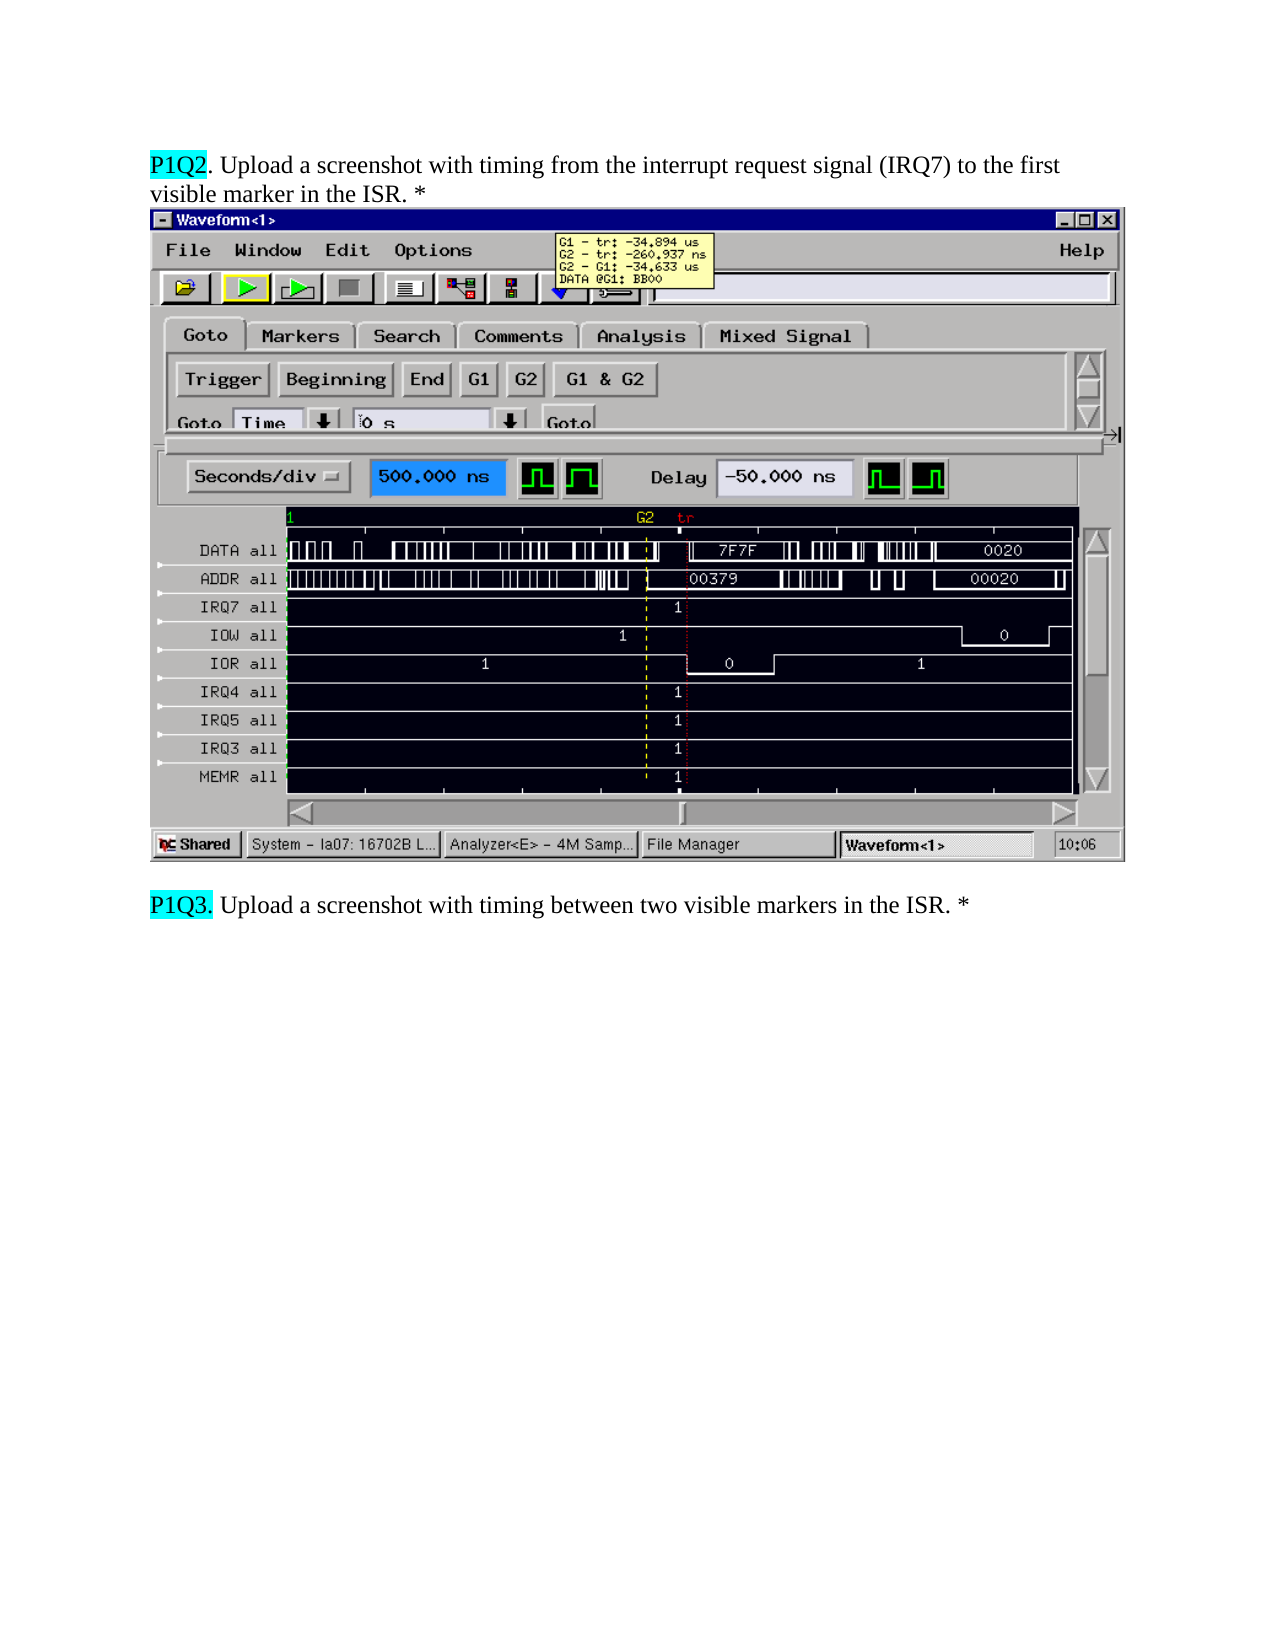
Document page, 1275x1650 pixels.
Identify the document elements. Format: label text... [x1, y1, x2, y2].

picture [150, 207, 1125, 862]
text P1Q3. Upload a screenshot with timing between two visible markers in the ISR. * [213, 890, 1125, 919]
text P1Q2. Upload a screenshot with timing from the interrupt request signal (IRQ7) to the first visible marker in the ISR. * [150, 150, 1125, 207]
